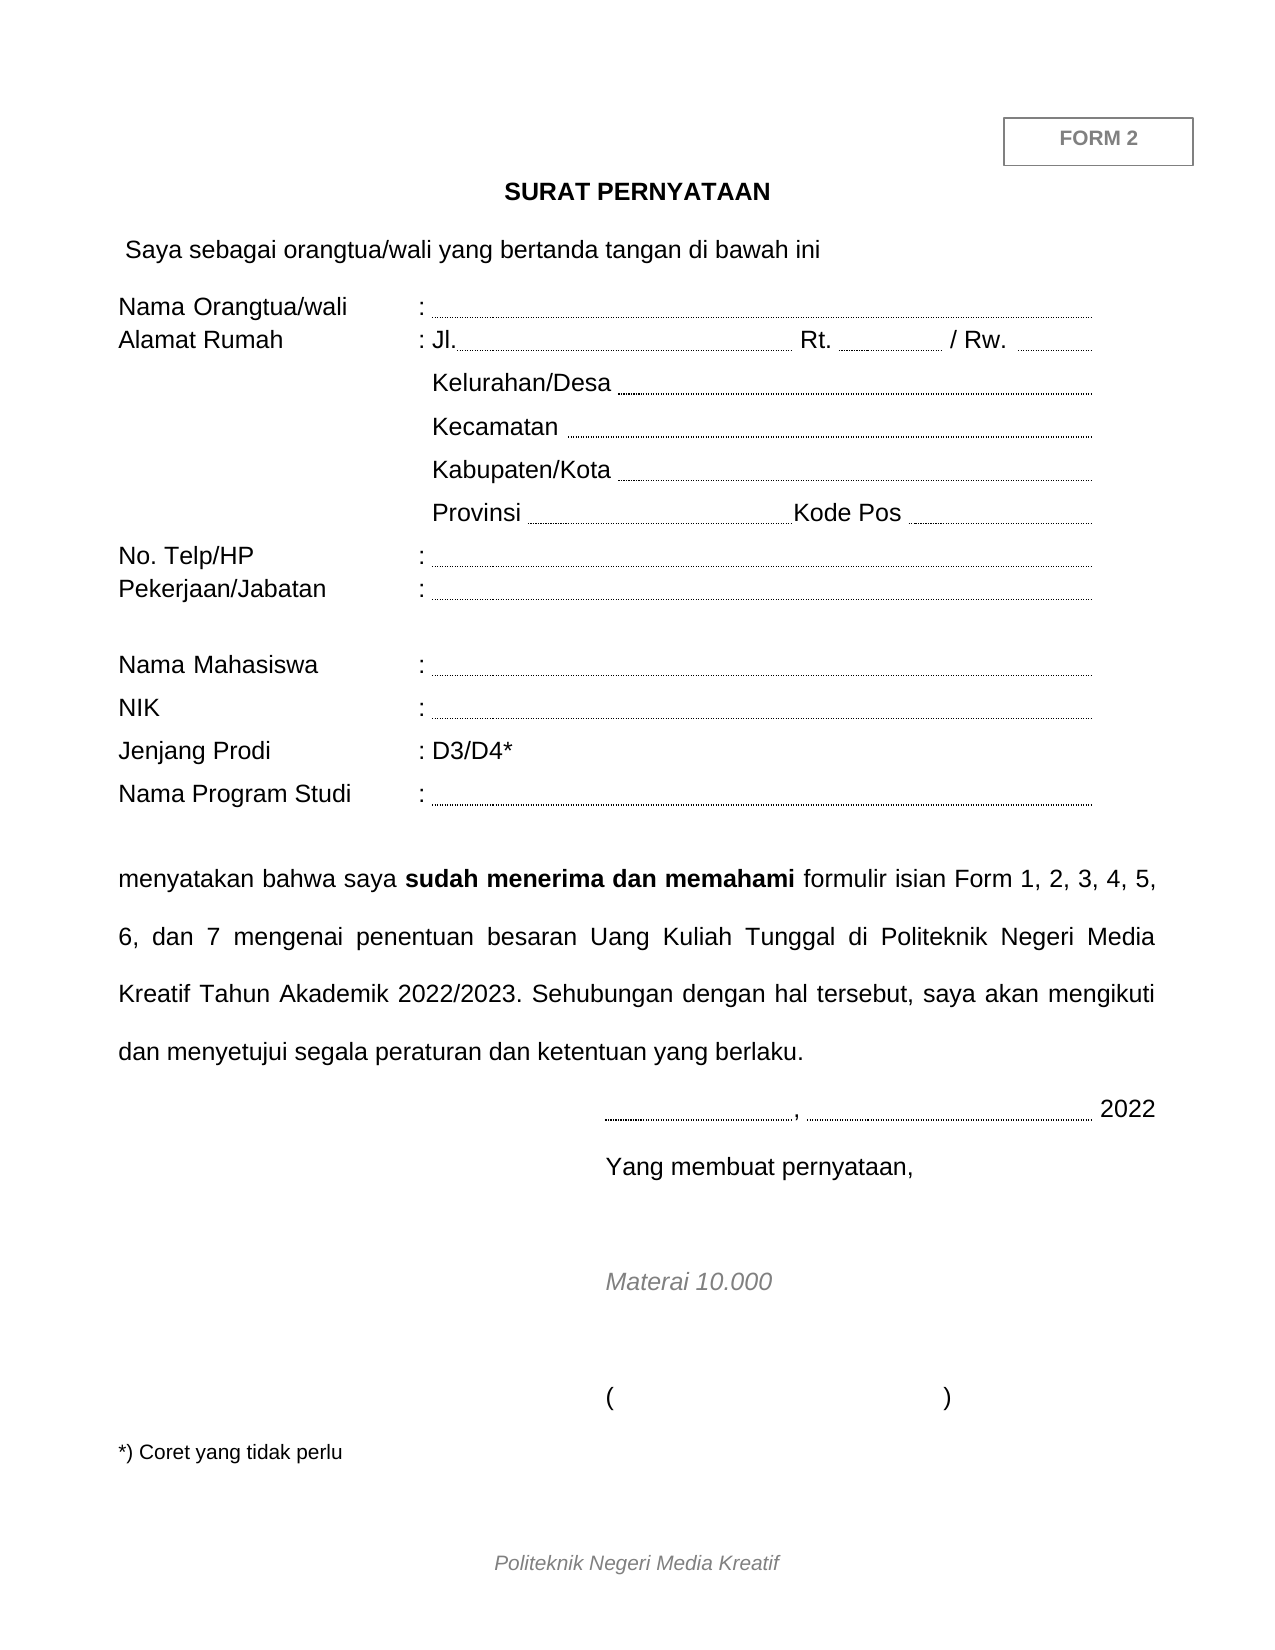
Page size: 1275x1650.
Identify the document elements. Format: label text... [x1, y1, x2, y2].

text No. Telp/HP : [118, 541, 1157, 569]
text Kecamatan [343, 411, 1157, 440]
text Nama Program Studi : [118, 779, 1157, 808]
text Jenjang Prodi : D3/D4* [118, 736, 1157, 765]
text NIK : [118, 693, 1157, 722]
text Materai 10.000 [605, 1267, 1157, 1296]
text Pekerjaan/Jabatan : [118, 574, 1157, 603]
text Provinsi Kode Pos [343, 498, 1157, 526]
text Saya sebagai orangtua/wali yang bertanda tangan di bawah ini [118, 235, 1157, 263]
text , 2022 [605, 1094, 1157, 1123]
text Kelurahan/Desa [343, 368, 1157, 397]
text SURAT PERNYATAAN [118, 177, 1157, 206]
text *) Coret yang tidak perlu [118, 1439, 1157, 1463]
text Yang membuat pernyataan, [605, 1152, 1157, 1181]
text Alamat Rumah : Jl. Rt. / Rw. [118, 325, 1157, 354]
text menyatakan bahwa saya sudah menerima dan memahami formulir isian Form 1, 2, 3, 4, 5, 6, dan 7 mengenai penentuan besaran Uang Kuliah Tunggal di Politeknik Negeri Media Kreatif Tahun Akademik 2022/2023. Sehubungan dengan hal tersebut, saya akan mengikuti dan menyetujui segala peraturan dan ketentuan yang berlaku. [118, 864, 1157, 1066]
text Kabupaten/Kota [343, 454, 1157, 483]
text Nama Mahasiswa : [118, 650, 1157, 679]
text Nama Orangtua/wali : [118, 292, 1157, 321]
text ( ) [605, 1382, 1157, 1411]
